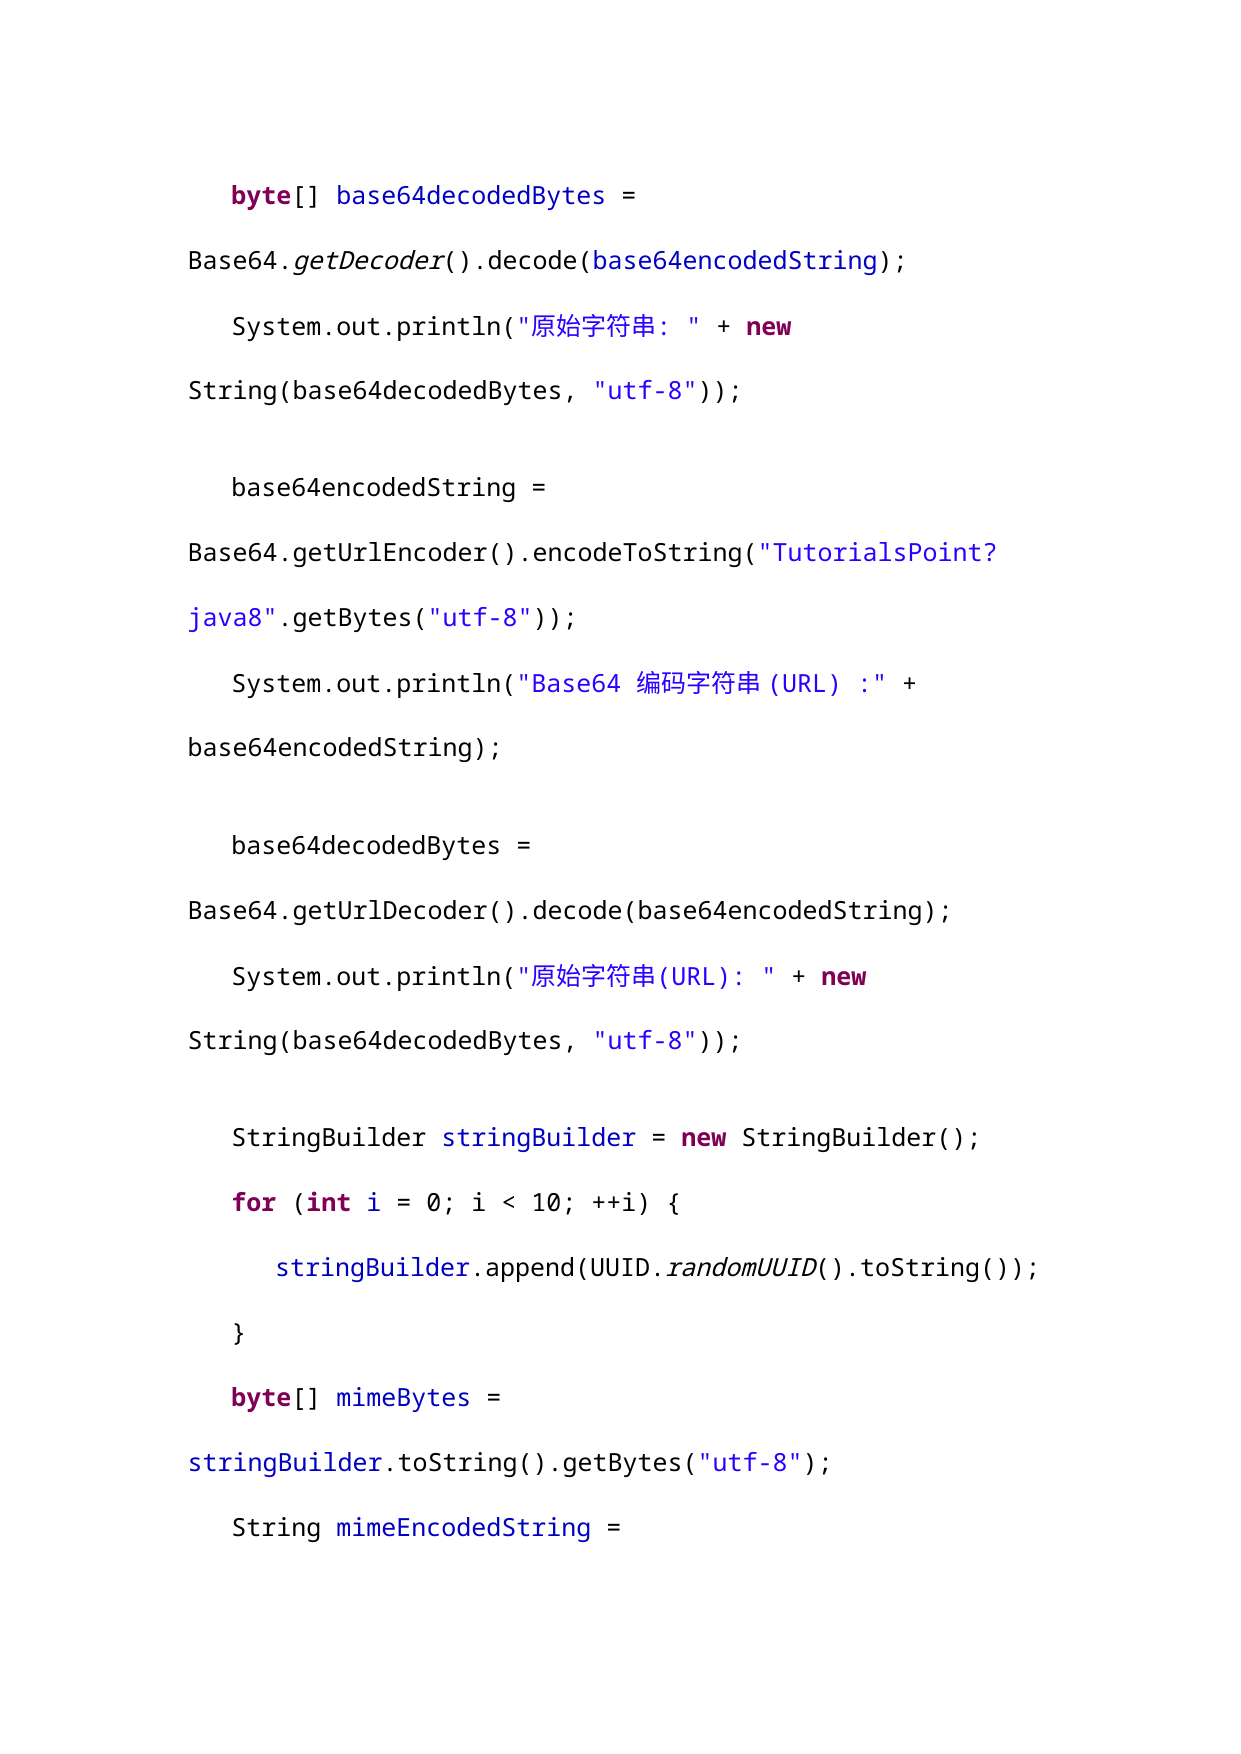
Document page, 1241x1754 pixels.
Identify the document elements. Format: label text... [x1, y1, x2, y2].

text System.out.println("Base64 编码字符串 (URL) :" + base64encodedString); [187, 649, 1053, 779]
text } [187, 1299, 1053, 1364]
text byte[] mimeBytes = stringBuilder.toString().getBytes("utf-8"); [187, 1364, 1053, 1494]
text System.out.println("原始字符串: " + new String(base64decodedBytes, "utf-8")); [187, 292, 1053, 422]
text base64decodedBytes = Base64.getUrlDecoder().decode(base64encodedString); [187, 812, 1053, 942]
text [187, 1494, 1053, 1559]
text base64encodedString = Base64.getUrlEncoder().encodeToString("TutorialsPoint?java8".getBytes("utf-8")); [187, 454, 1053, 649]
text stringBuilder.append(UUID.randomUUID().toString()); [187, 1234, 1053, 1299]
text byte[] base64decodedBytes = Base64.getDecoder().decode(base64encodedString); [187, 162, 1053, 292]
text StringBuilder stringBuilder = new StringBuilder(); [187, 1104, 1053, 1169]
text System.out.println("原始字符串(URL): " + new String(base64decodedBytes, "utf-8")); [187, 942, 1053, 1072]
text for (int i = 0; i < 10; ++i) { [187, 1169, 1053, 1234]
